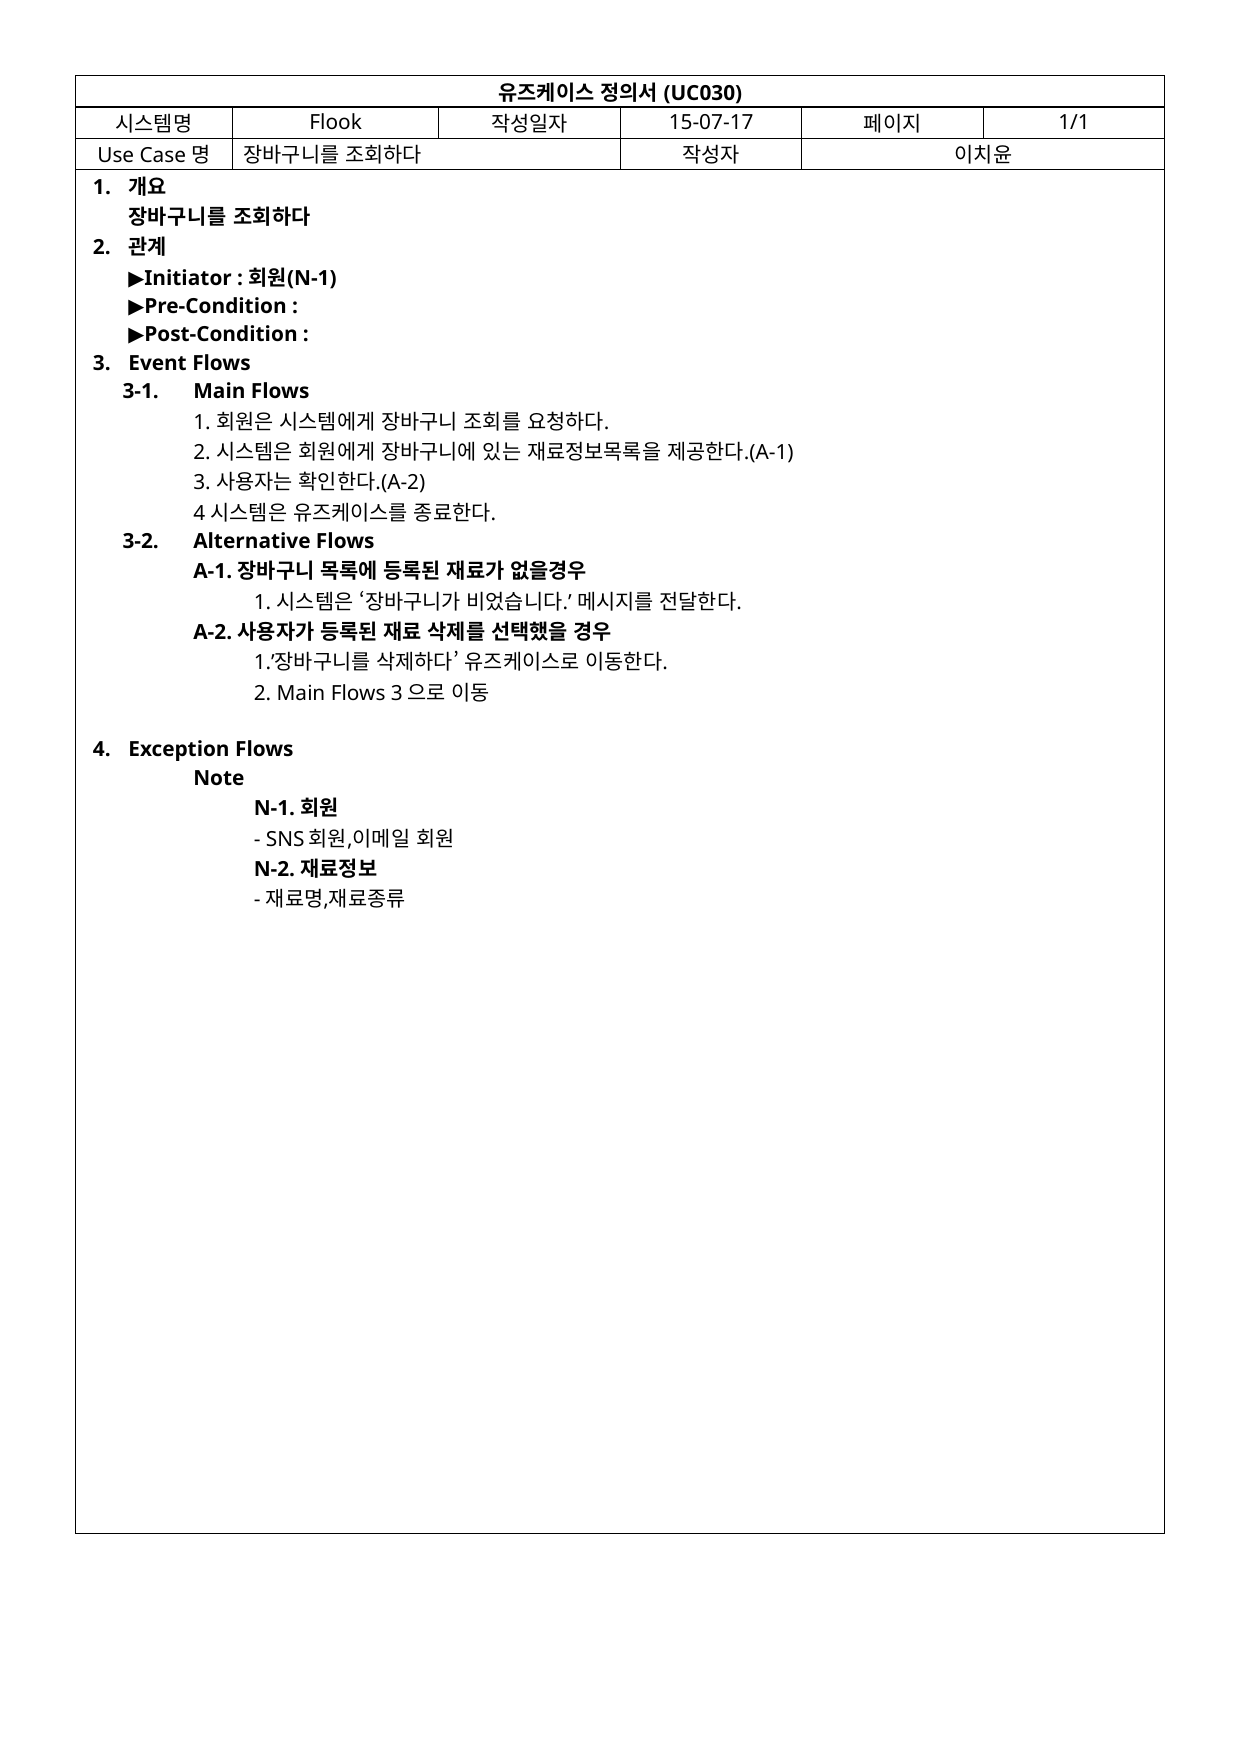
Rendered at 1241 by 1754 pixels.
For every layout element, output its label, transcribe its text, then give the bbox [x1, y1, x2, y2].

table_cell 개요 장바구니를 조회하다 관계 ▶Initiator : 회원(N-1) ▶Pre-Condition : ▶Post-Condition : Event Flows Main Flows 1. 회원은 시스템에게 장바구니 조회를 요청하다. 2. 시스템은 회원에게 장바구니에 있는 재료정보목록을 제공한다.(A-1) 3. 사용자는 확인한다.(A-2) 4 시스템은 유즈케이스를 종료한다. Alternative Flows A-1. 장바구니 목록에 등록된 재료가 없을경우 1. 시스템은 ‘장바구니가 비었습니다.’ 메시지를 전달한다. A-2. 사용자가 등록된 재료 삭제를 선택했을 경우 1.’장바구니를 삭제하다’ 유즈케이스로 이동한다. 2. Main Flows 3으로 이동 Exception Flows Note N-1. 회원 - SNS회원,이메일 회원 N-2. 재료정보 - 재료명,재료종류 [76, 170, 1164, 1533]
table_cell Flook [233, 108, 438, 138]
table_cell 페이지 [802, 108, 983, 138]
table_cell 장바구니를 조회하다 [233, 139, 620, 169]
table_header 유즈케이스 정의서 (UC030) [76, 76, 1164, 106]
table_cell 15-07-17 [621, 108, 801, 138]
table_cell 시스템명 [76, 108, 232, 138]
table_cell 이치윤 [802, 139, 1164, 169]
table_cell 1/1 [984, 108, 1164, 138]
table_cell Use Case 명 [76, 139, 232, 169]
table_cell 작성일자 [439, 108, 620, 138]
table_cell 작성자 [621, 139, 801, 169]
